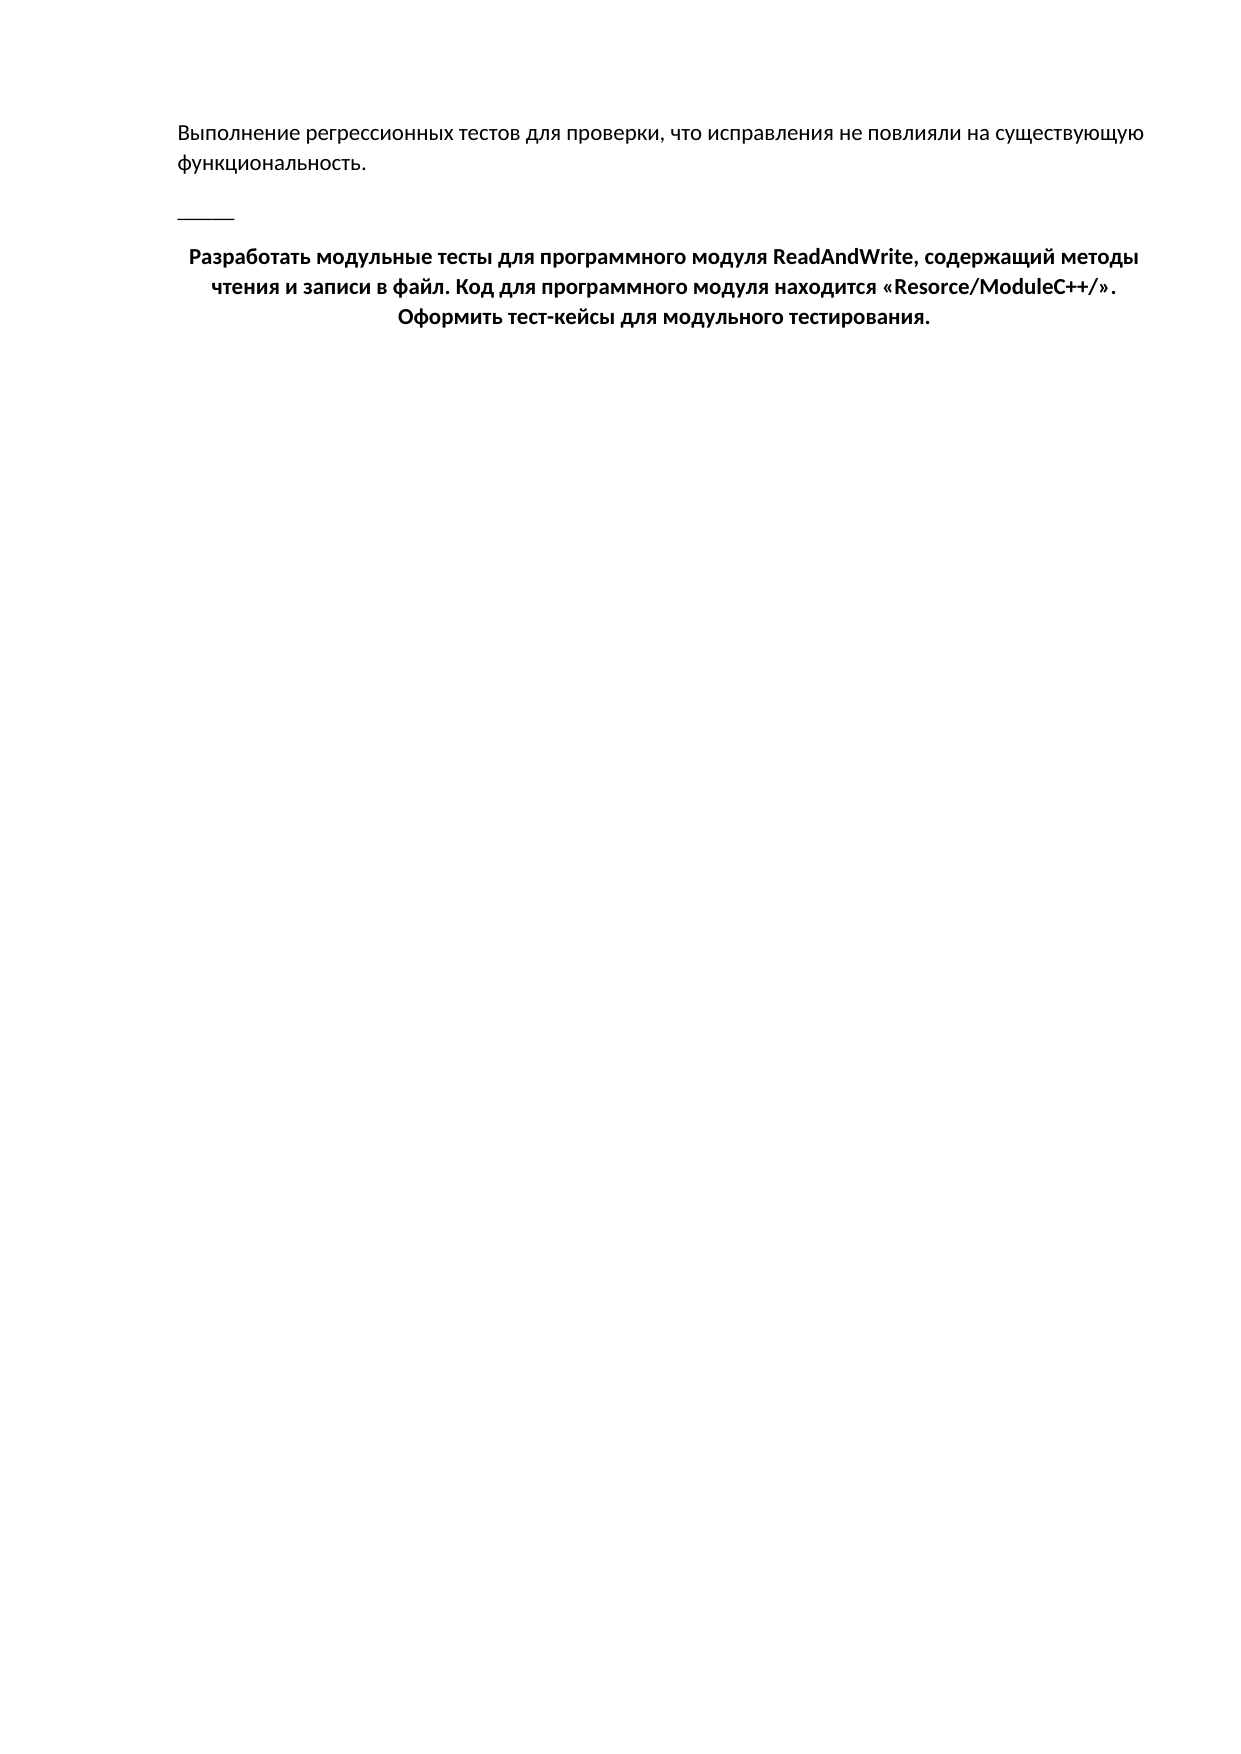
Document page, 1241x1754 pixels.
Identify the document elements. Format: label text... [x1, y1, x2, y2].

text _____ [177, 195, 1152, 223]
text Выполнение регрессионных тестов для проверки, что исправления не повлияли на существующую функциональность. [177, 118, 1152, 176]
